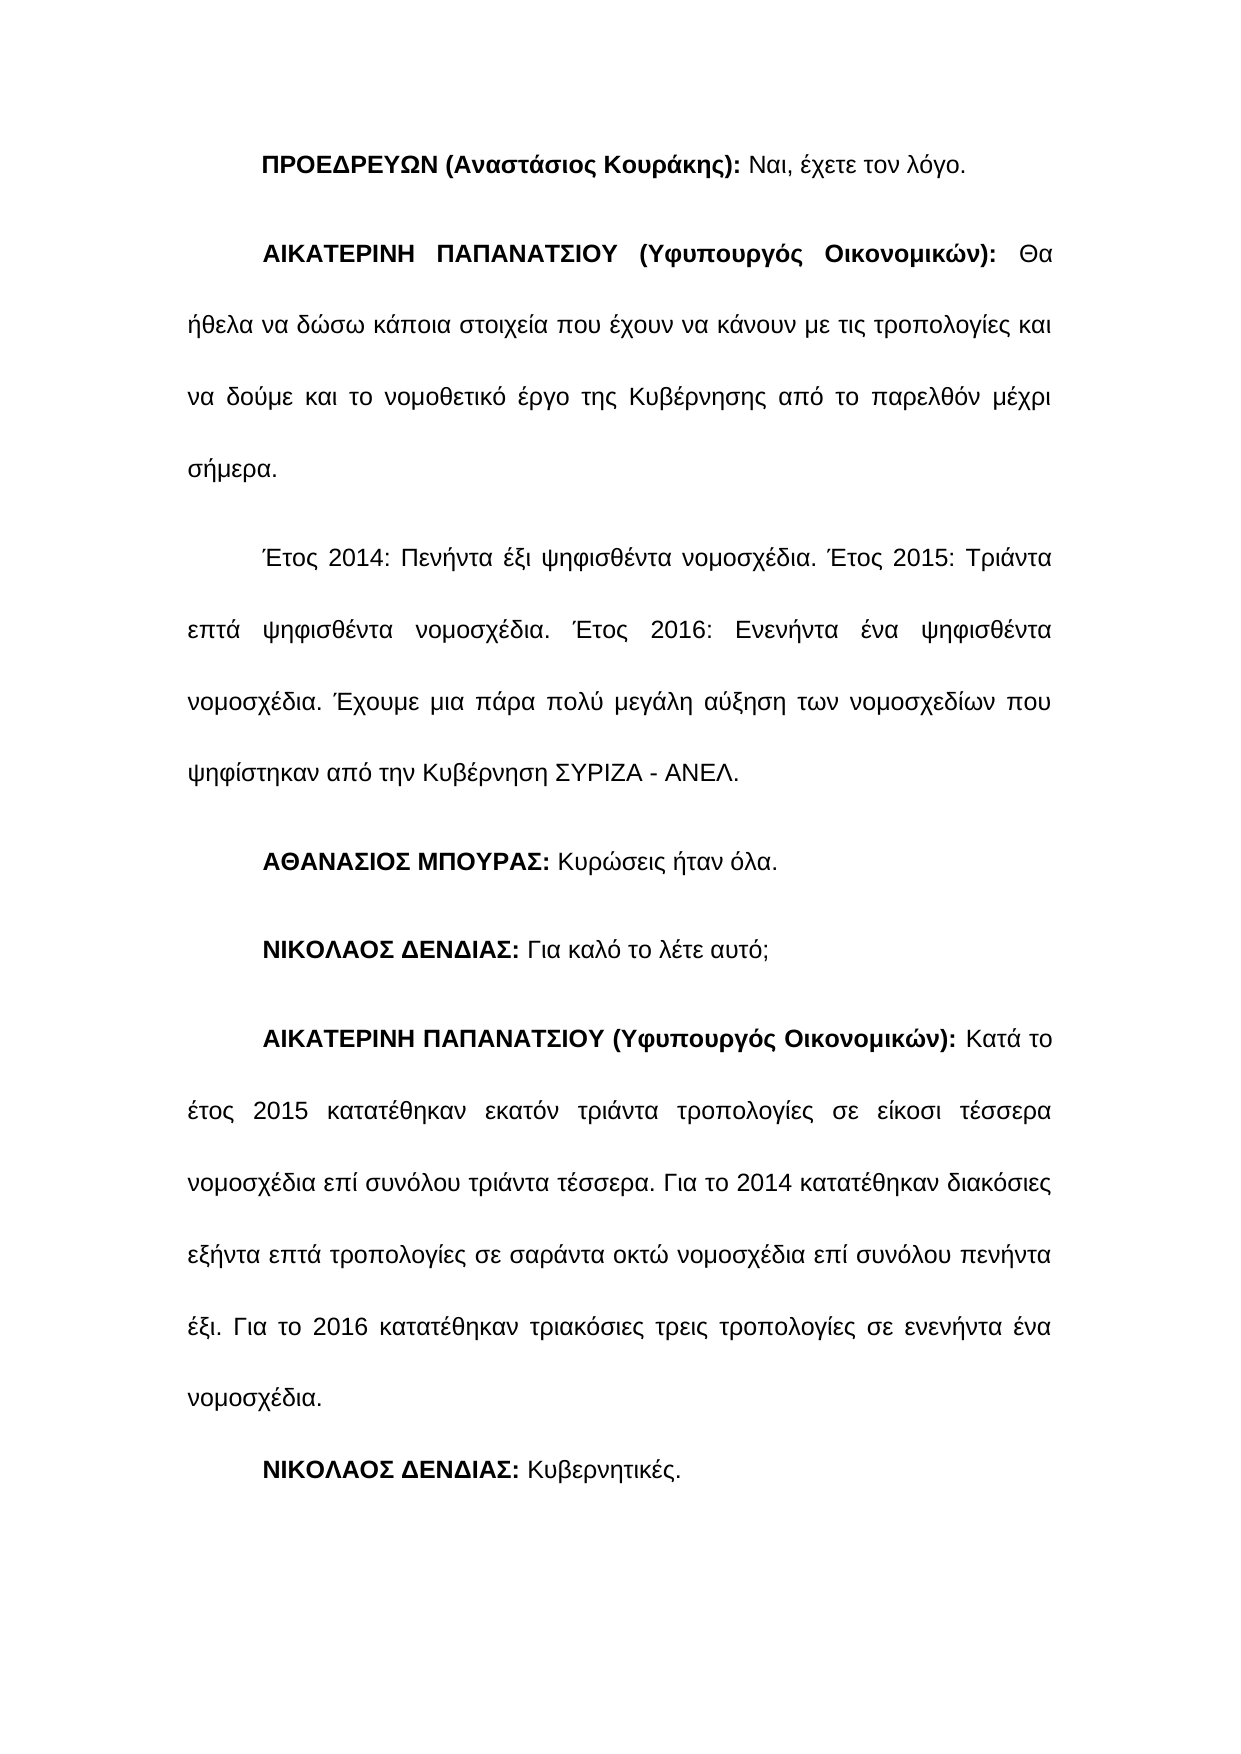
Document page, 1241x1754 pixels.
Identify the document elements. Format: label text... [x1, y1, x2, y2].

text ΑΙΚΑΤΕΡΙΝΗ ΠΑΠΑΝΑΤΣΙΟΥ (Υφυπουργός Οικονομικών): Θα ήθελα να δώσω κάποια στοιχεία που έχουν να κάνουν με τις τροπολογίες και να δούμε και το νομοθετικό έργο της Κυβέρνησης από το παρελθόν μέχρι σήμερα. [187, 238, 1053, 483]
text ΠΡΟΕΔΡΕΥΩΝ (Αναστάσιος Κουράκης): Ναι, έχετε τον λόγο. [187, 150, 1053, 179]
text ΑΘΑΝΑΣΙΟΣ ΜΠΟΥΡΑΣ: Κυρώσεις ήταν όλα. [187, 847, 1053, 876]
text ΝΙΚΟΛΑΟΣ ΔΕΝΔΙΑΣ: Κυβερνητικές. [187, 1455, 1053, 1484]
text ΑΙΚΑΤΕΡΙΝΗ ΠΑΠΑΝΑΤΣΙΟΥ (Υφυπουργός Οικονομικών): Κατά το έτος 2015 κατατέθηκαν εκατόν τριάντα τροπολογίες σε είκοσι τέσσερα νομοσχέδια επί συνόλου τριάντα τέσσερα. Για το 2014 κατατέθηκαν διακόσιες εξήντα επτά τροπολογίες σε σαράντα οκτώ νομοσχέδια επί συνόλου πενήντα έξι. Για το 2016 κατατέθηκαν τριακόσιες τρεις τροπολογίες σε ενενήντα ένα νομοσχέδια. [187, 1024, 1053, 1412]
text ΝΙΚΟΛΑΟΣ ΔΕΝΔΙΑΣ: Για καλό το λέτε αυτό; [187, 935, 1053, 964]
text Έτος 2014: Πενήντα έξι ψηφισθέντα νομοσχέδια. Έτος 2015: Τριάντα επτά ψηφισθέντα νομοσχέδια. Έτος 2016: Ενενήντα ένα ψηφισθέντα νομοσχέδια. Έχουμε μια πάρα πολύ μεγάλη αύξηση των νομοσχεδίων που ψηφίστηκαν από την Κυβέρνηση ΣΥΡΙΖΑ - ΑΝΕΛ. [187, 543, 1053, 787]
